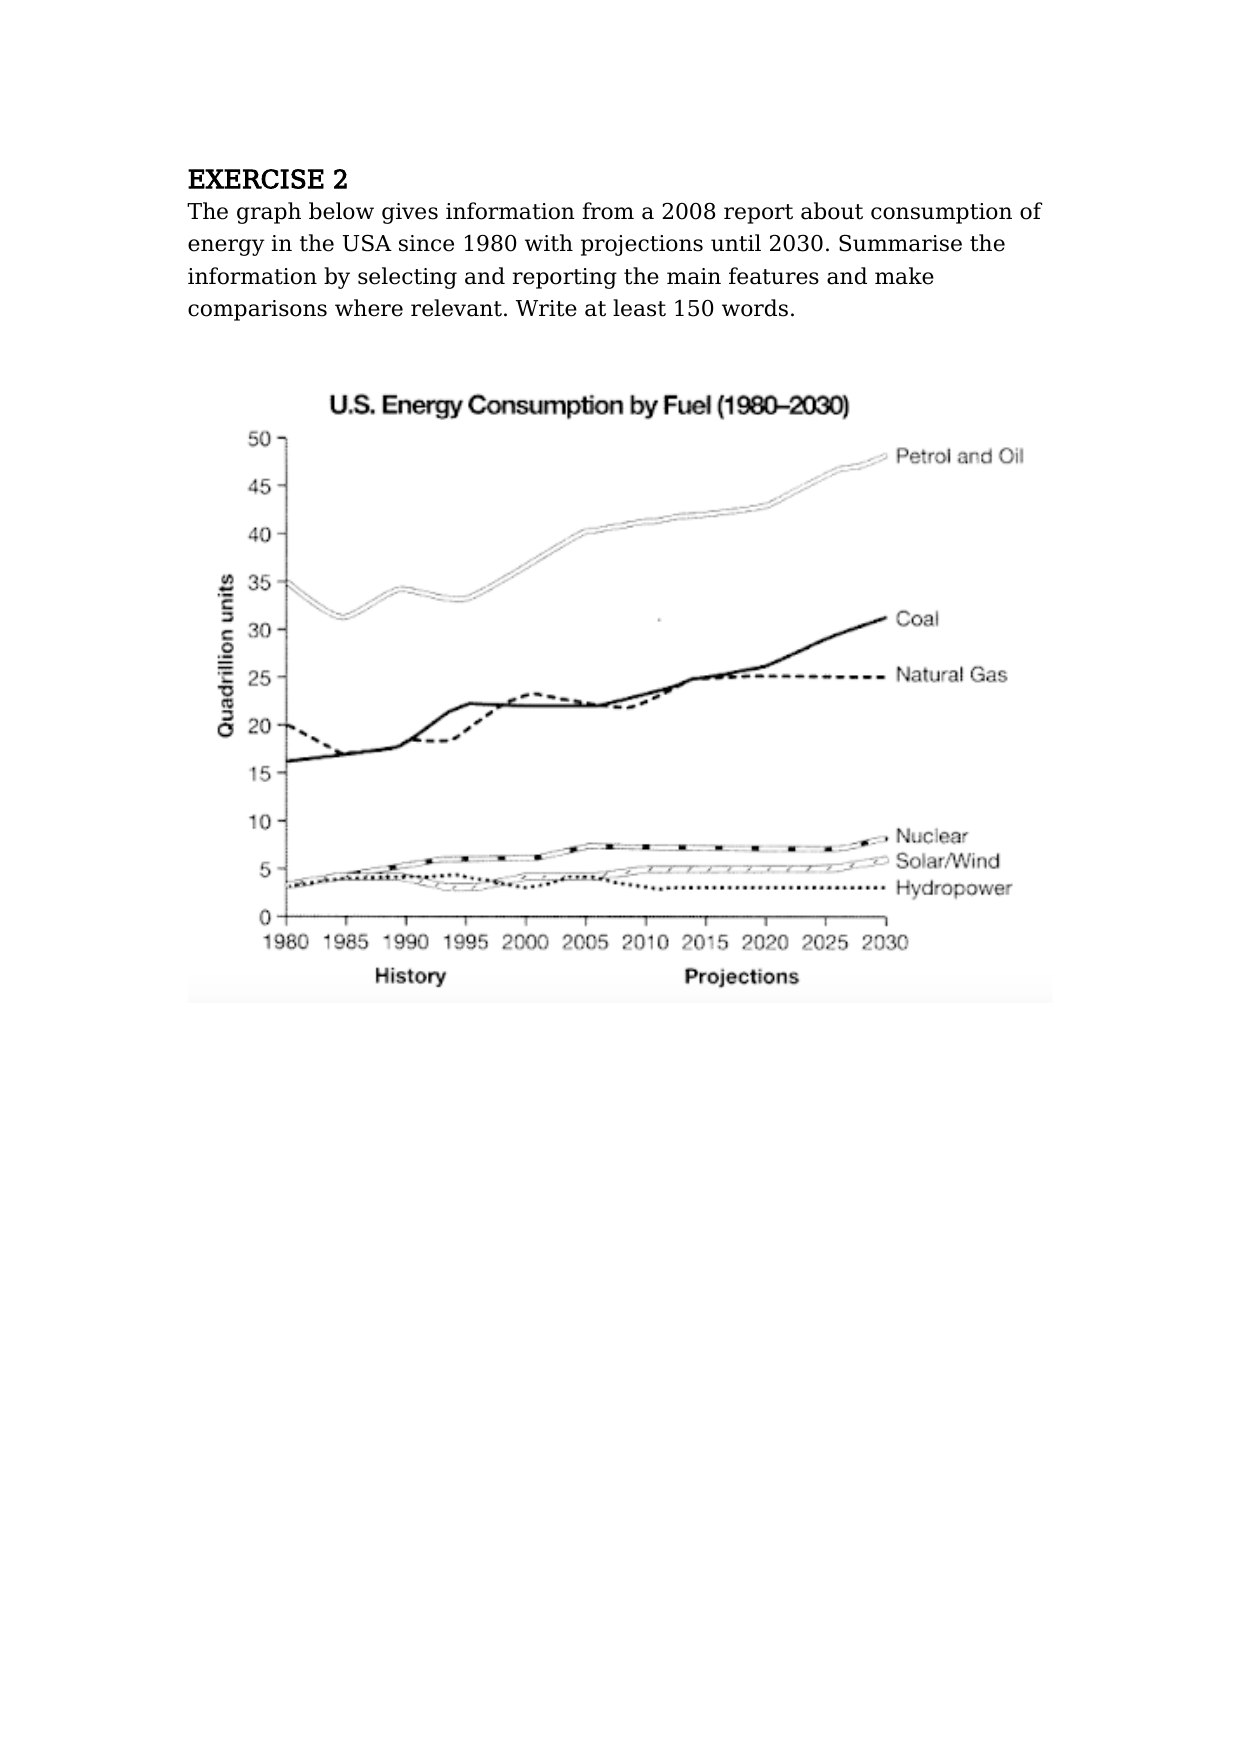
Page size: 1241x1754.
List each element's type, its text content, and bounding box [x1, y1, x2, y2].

picture [187, 340, 1053, 1003]
text EXERCISE 2 [187, 162, 1053, 194]
text The graph below gives information from a 2008 report about consumption of energy in the USA since 1980 with projections until 2030. Summarise the information by selecting and reporting the main features and make comparisons where relevant. Write at least 150 words. [187, 194, 1053, 324]
